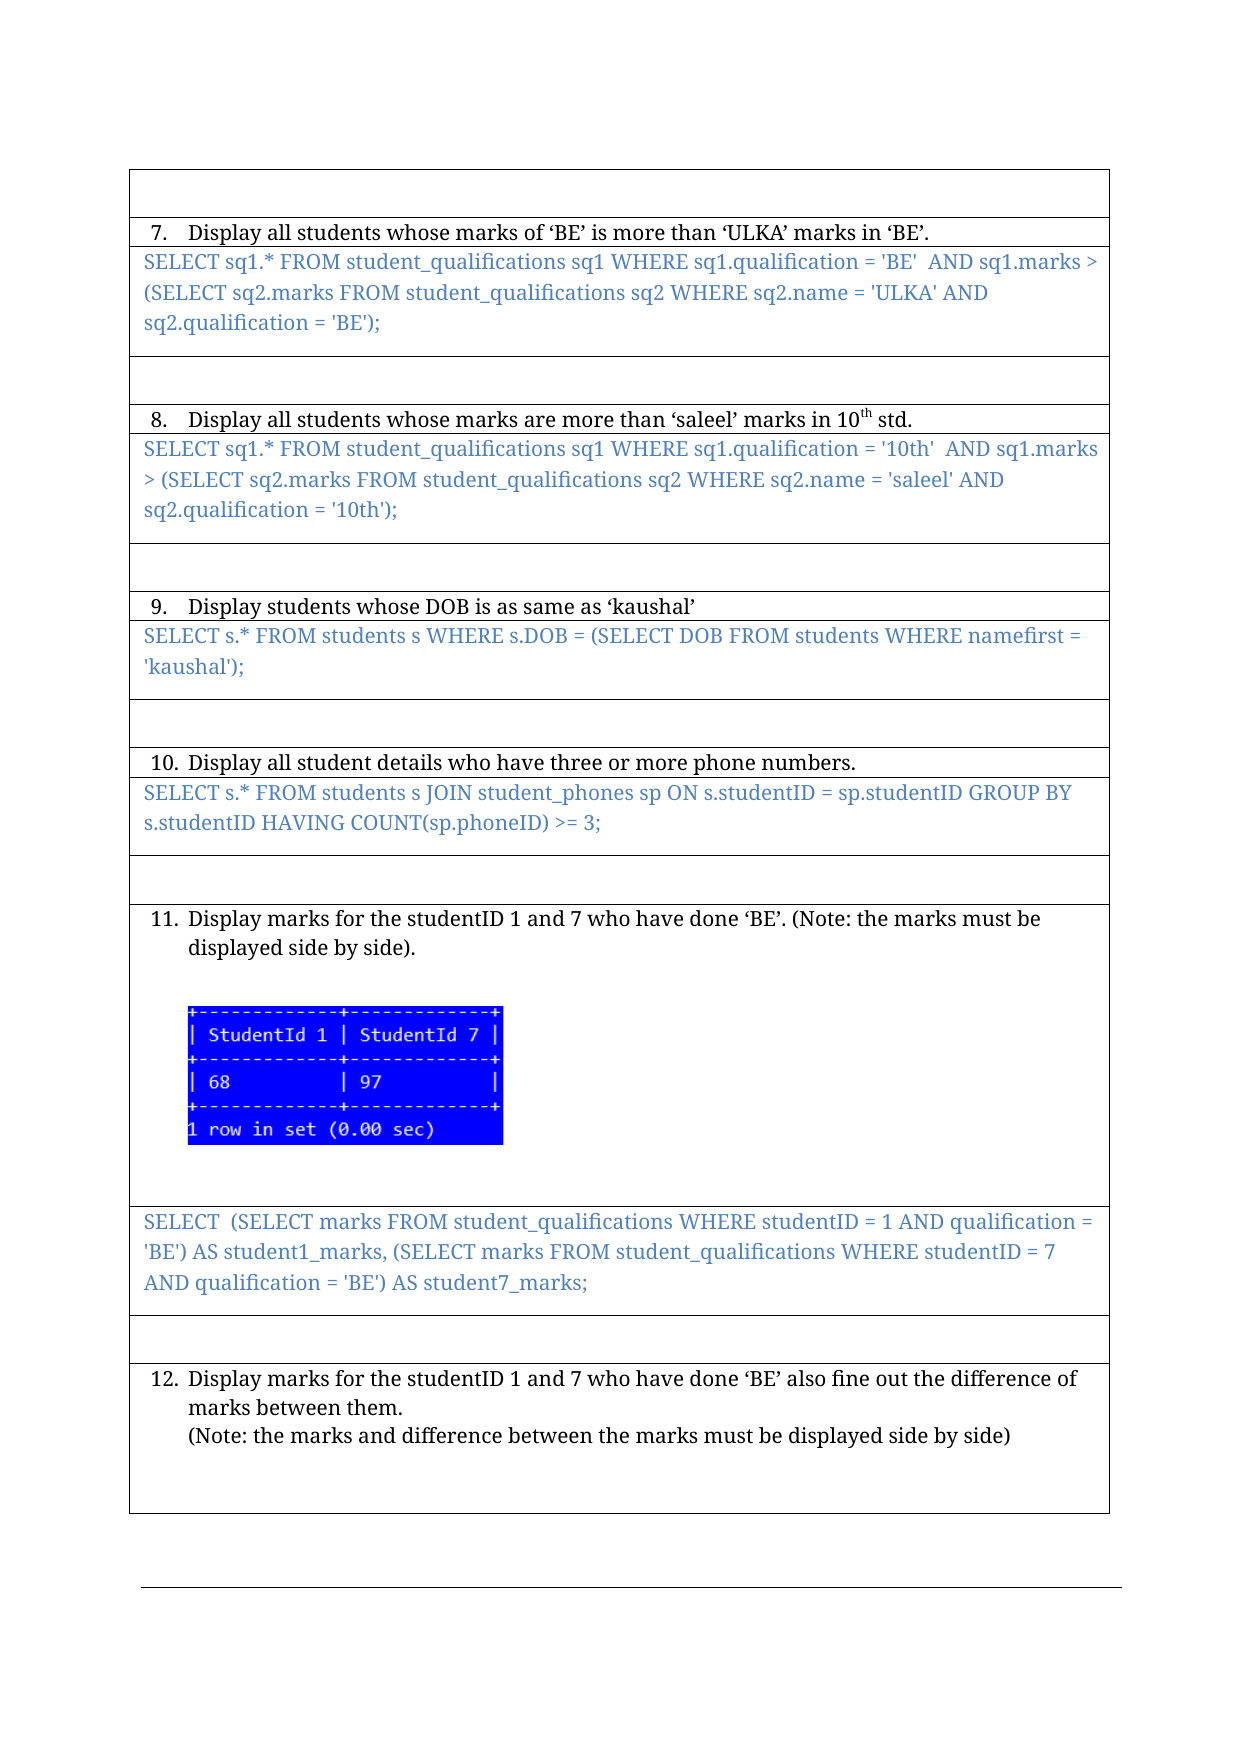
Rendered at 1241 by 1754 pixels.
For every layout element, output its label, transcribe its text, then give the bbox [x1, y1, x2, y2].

table_cell [130, 357, 1109, 404]
table_cell SELECT sq1.* FROM student_qualifications sq1 WHERE sq1.qualification = 'BE' AND sq1.marks > (SELECT sq2.marks FROM student_qualifications sq2 WHERE sq2.name = 'ULKA' AND sq2.qualification = 'BE'); [130, 247, 1109, 356]
table_cell SELECT sq1.* FROM student_qualifications sq1 WHERE sq1.qualification = '10th' AND sq1.marks > (SELECT sq2.marks FROM student_qualifications sq2 WHERE sq2.name = 'saleel' AND sq2.qualification = '10th'); [130, 434, 1109, 543]
table_cell SELECT (SELECT marks FROM student_qualifications WHERE studentID = 1 AND qualification = 'BE') AS student1_marks, (SELECT marks FROM student_qualifications WHERE studentID = 7 AND qualification = 'BE') AS student7_marks; [130, 1207, 1109, 1315]
table_cell [130, 856, 1109, 903]
table_cell Display all student details who have three or more phone numbers. [130, 748, 1109, 777]
table_cell SELECT s.* FROM students s JOIN student_phones sp ON s.studentID = sp.studentID GROUP BY s.studentID HAVING COUNT(sp.phoneID) >= 3; [130, 778, 1109, 855]
table_cell [130, 544, 1109, 591]
table_cell Display all students whose marks of ‘BE’ is more than ‘ULKA’ marks in ‘BE’. [130, 218, 1109, 246]
table_cell [130, 700, 1109, 747]
table_cell Display all students whose marks are more than ‘saleel’ marks in 10th std. [130, 405, 1109, 433]
table_cell SELECT s.* FROM students s WHERE s.DOB = (SELECT DOB FROM students WHERE namefirst = 'kaushal'); [130, 621, 1109, 699]
table_cell [130, 170, 1109, 217]
table_cell [130, 1316, 1109, 1363]
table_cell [130, 1364, 1109, 1513]
table_cell Display marks for the studentID 1 and 7 who have done ‘BE’. (Note: the marks must be displayed side by side). [130, 905, 1109, 1206]
picture [187, 1006, 504, 1145]
table_cell Display students whose DOB is as same as ‘kaushal’ [130, 592, 1109, 620]
